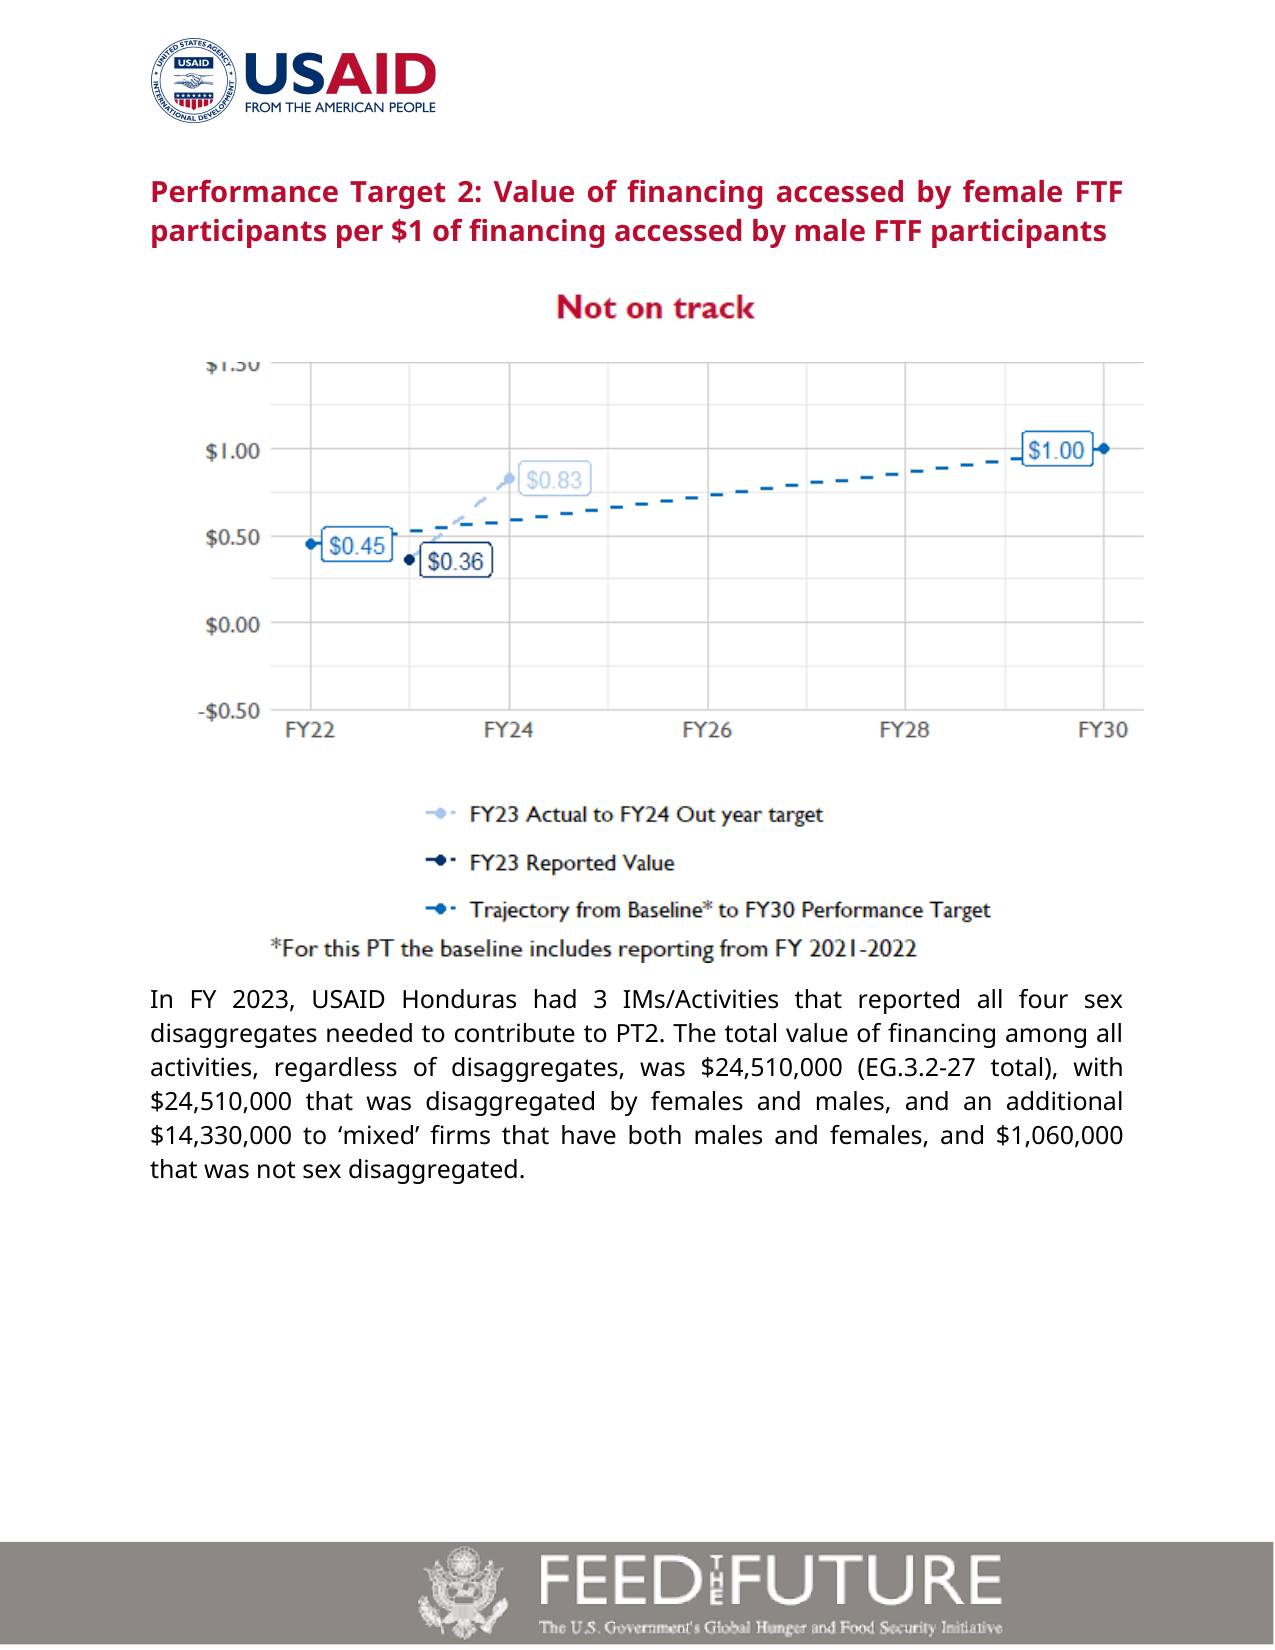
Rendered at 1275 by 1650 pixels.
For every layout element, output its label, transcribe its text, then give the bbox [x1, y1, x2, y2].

picture [168, 268, 1144, 344]
picture [414, 1540, 1010, 1645]
text In FY 2023, USAID Honduras had 3 IMs/Activities that reported all four sex disaggregates needed to contribute to PT2. The total value of financing among all activities, regardless of disaggregates, was $24,510,000 (EG.3.2-27 total), with $24,510,000 that was disaggregated by females and males, and an additional $14,330,000 to ‘mixed’ firms that have both males and females, and $1,060,000 that was not sex disaggregated. [150, 981, 1125, 1186]
picture [168, 362, 1144, 963]
subtitle Performance Target 2: Value of financing accessed by female FTF participants per $1 of financing accessed by male FTF participants [150, 171, 1125, 250]
picture [151, 38, 436, 123]
